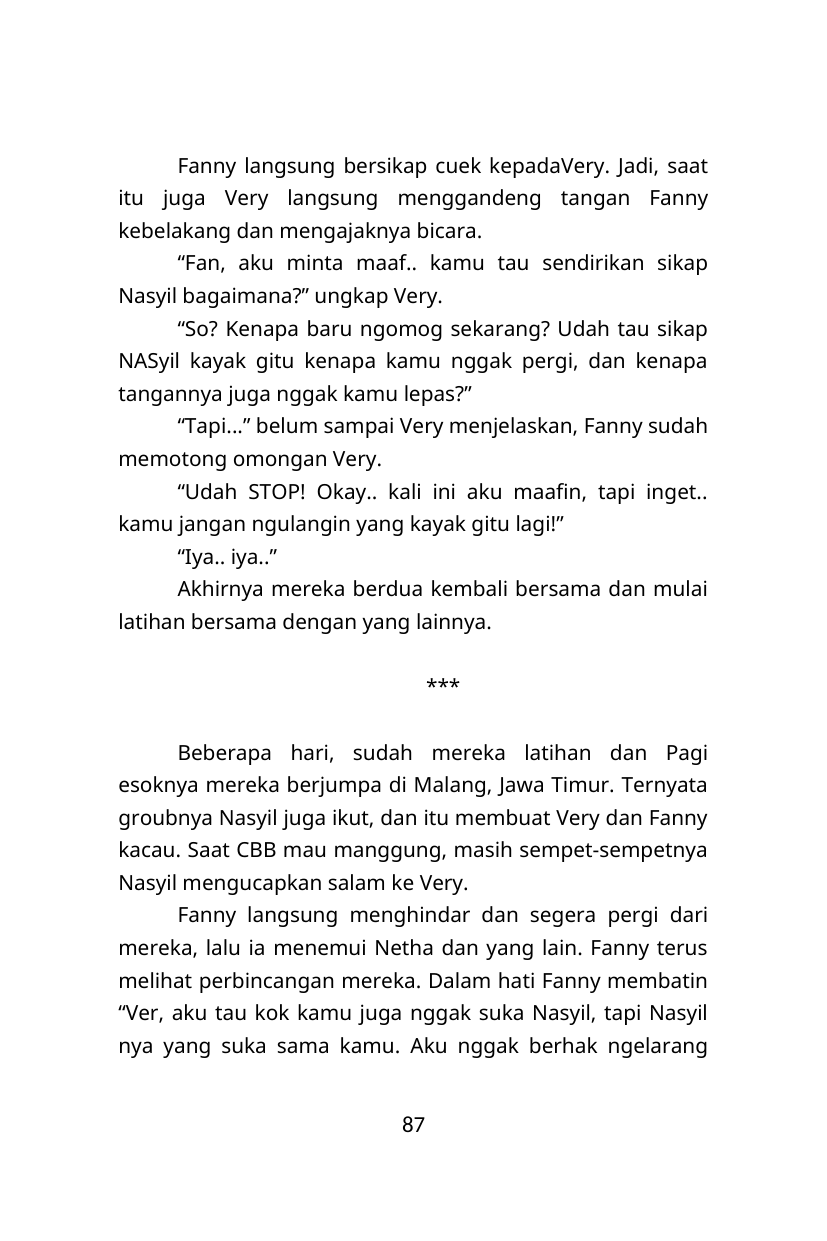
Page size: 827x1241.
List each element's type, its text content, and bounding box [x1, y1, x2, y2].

text Fanny langsung bersikap cuek kepadaVery. Jadi, saat itu juga Very langsung menggandeng tangan Fanny kebelakang dan mengajaknya bicara. [118, 151, 709, 244]
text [118, 901, 709, 1059]
text “Udah STOP! Okay.. kali ini aku maafin, tapi inget.. kamu jangan ngulangin yang kayak gitu lagi!” [118, 477, 709, 538]
text “So? Kenapa baru ngomog sekarang? Udah tau sikap NASyil kayak gitu kenapa kamu nggak pergi, dan kenapa tangannya juga nggak kamu lepas?” [118, 314, 709, 407]
text “Fan, aku minta maaf.. kamu tau sendirikan sikap Nasyil bagaimana?” ungkap Very. [118, 248, 709, 309]
text “Tapi...” belum sampai Very menjelaskan, Fanny sudah memotong omongan Very. [118, 412, 709, 473]
text *** [118, 672, 709, 701]
text “Iya.. iya..” [118, 542, 709, 570]
text Beberapa hari, sudah mereka latihan dan Pagi esoknya mereka berjumpa di Malang, Jawa Timur. Ternyata groubnya Nasyil juga ikut, dan itu membuat Very dan Fanny kacau. Saat CBB mau manggung, masih sempet-sempetnya Nasyil mengucapkan salam ke Very. [118, 738, 709, 896]
text Akhirnya mereka berdua kembali bersama dan mulai latihan bersama dengan yang lainnya. [118, 574, 709, 636]
